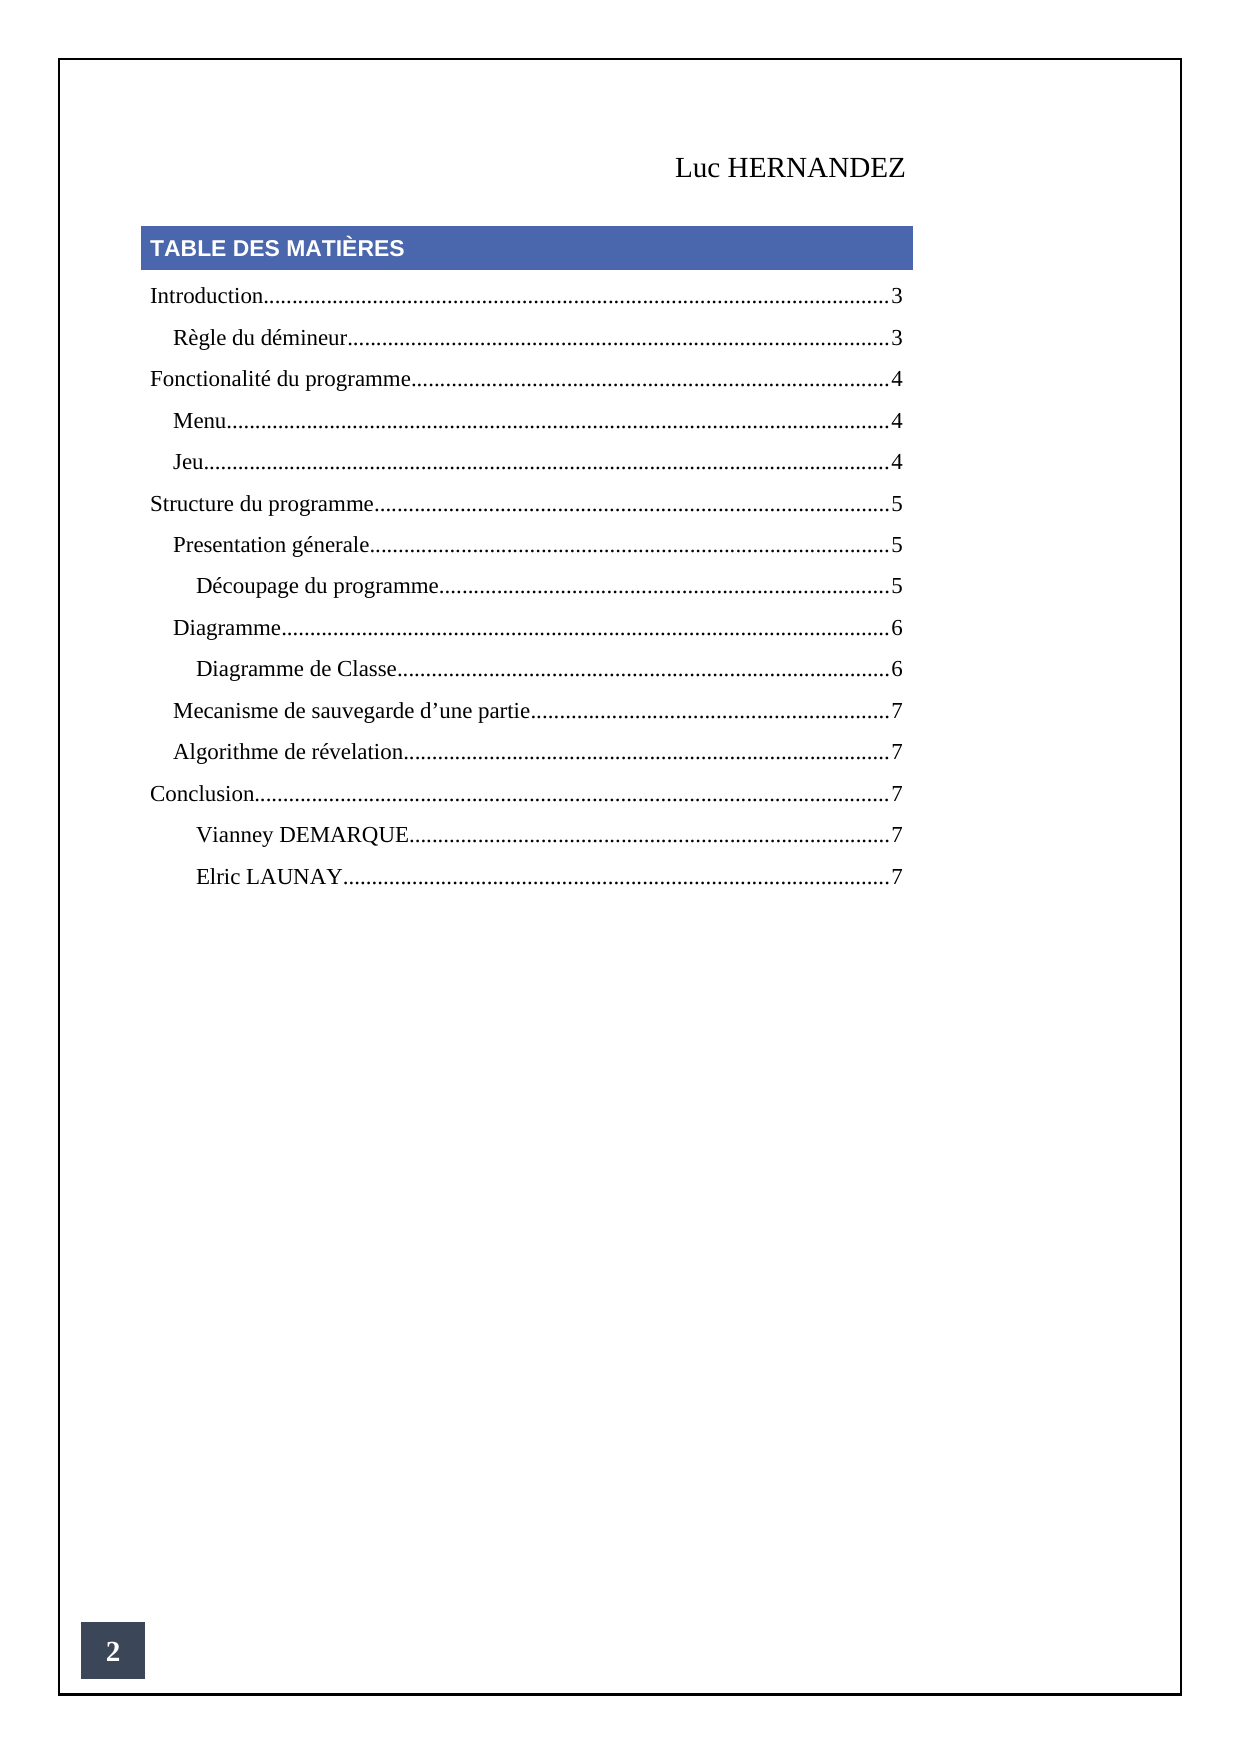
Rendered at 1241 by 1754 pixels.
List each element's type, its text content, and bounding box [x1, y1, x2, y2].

text Luc HERNANDEZ [675, 150, 1106, 183]
